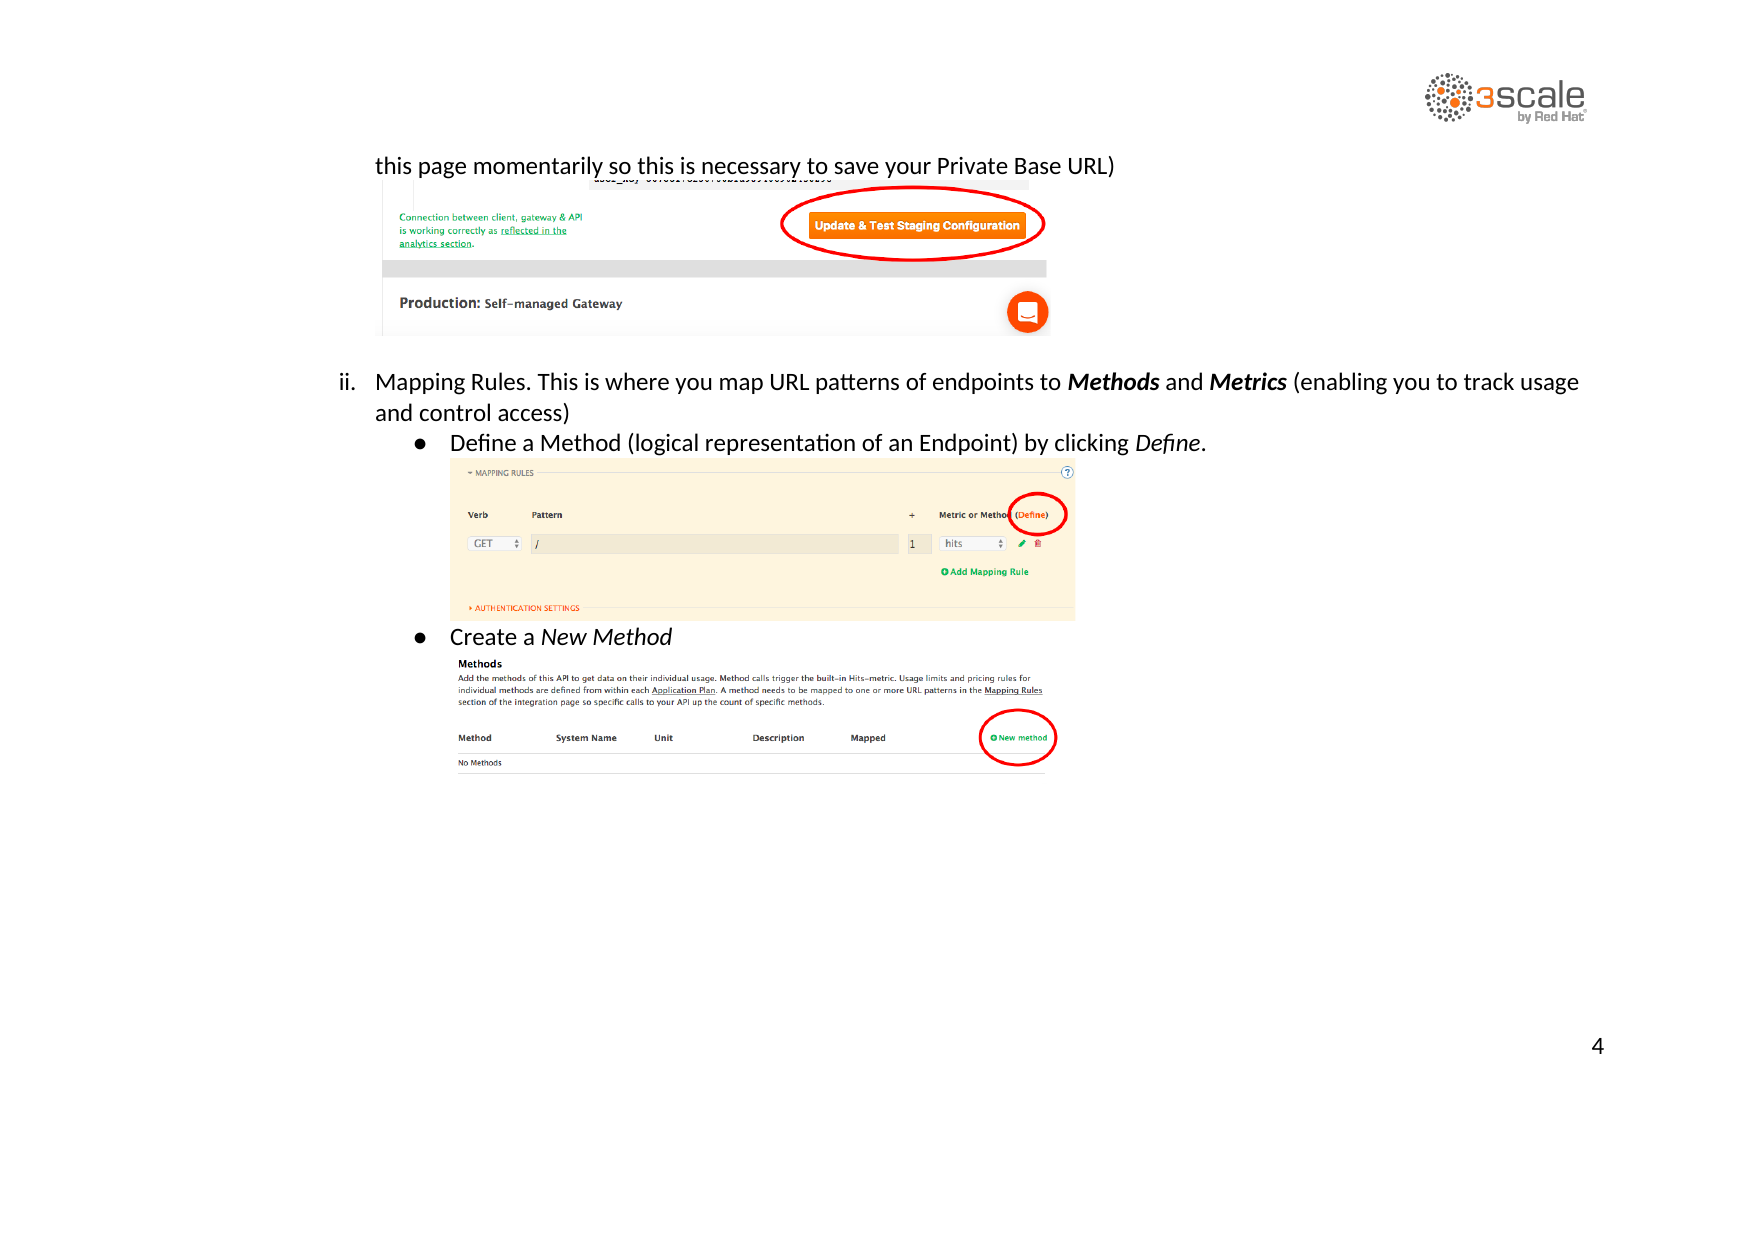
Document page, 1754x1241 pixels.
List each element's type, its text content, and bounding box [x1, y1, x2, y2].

list Mapping Rules. This is where you map URL patterns of endpoints to Methods and Metrics (enabling you to track usage and control access) [356, 367, 1604, 428]
picture [450, 651, 1063, 784]
picture [375, 180, 1051, 336]
picture [450, 458, 1076, 621]
picture [1425, 73, 1587, 124]
